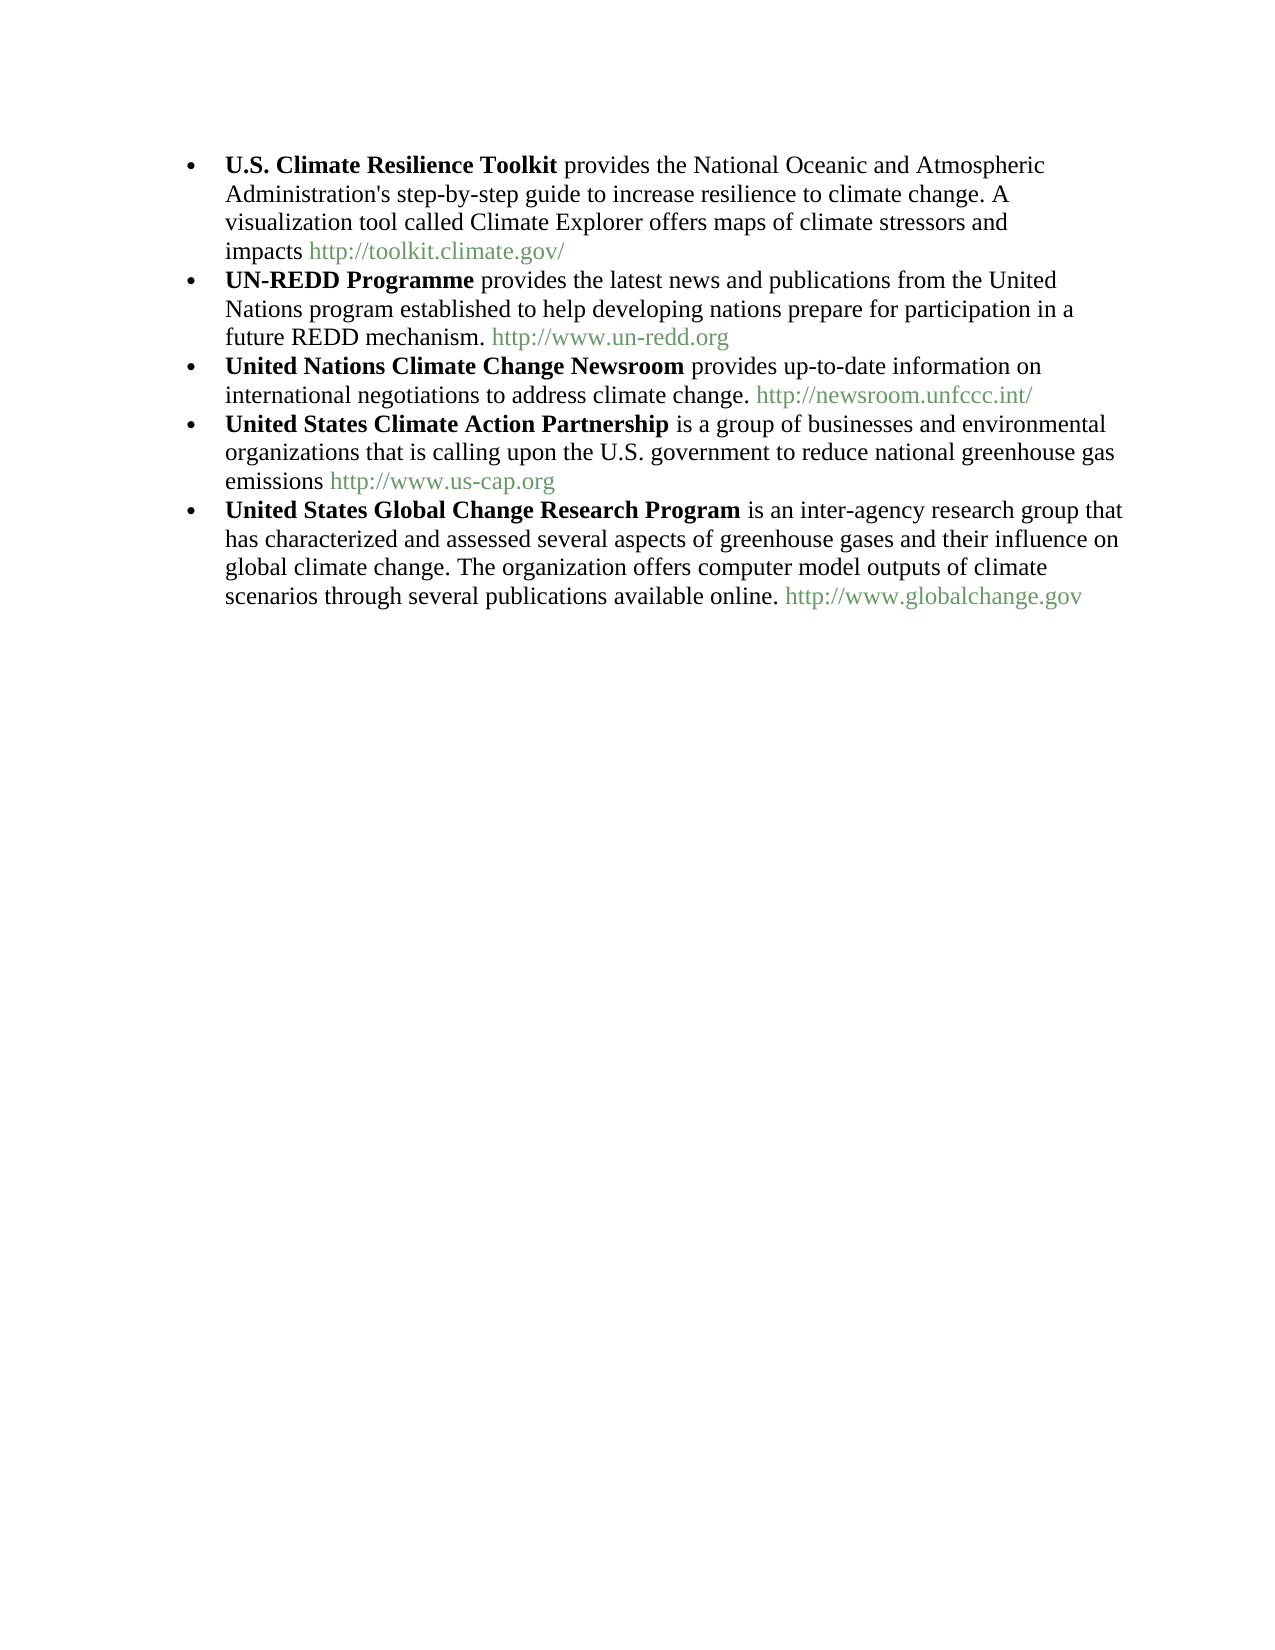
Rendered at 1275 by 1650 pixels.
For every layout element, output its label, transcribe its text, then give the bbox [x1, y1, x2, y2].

list United Nations Climate Change Newsroom provides up-to-date information on international negotiations to address climate change. http://newsroom.unfccc.int/ [187, 351, 1125, 409]
list UN-REDD Programme provides the latest news and publications from the United Nations program established to help developing nations prepare for participation in a future REDD mechanism. http://www.un-redd.org [187, 265, 1125, 351]
list U.S. Climate Resilience Toolkit provides the National Oceanic and Atmospheric Administration's step-by-step guide to increase resilience to climate change. A visualization tool called Climate Explorer offers maps of climate stressors and impacts http://toolkit.climate.gov/ [187, 150, 1125, 265]
list United States Climate Action Partnership is a group of businesses and environmental organizations that is calling upon the U.S. government to reduce national greenhouse gas emissions http://www.us-cap.org [187, 409, 1125, 495]
list United States Global Change Research Program is an inter-agency research group that has characterized and assessed several aspects of greenhouse gases and their influence on global climate change. The organization offers computer model outputs of climate scenarios through several publications available online. http://www.globalchange.gov [187, 495, 1125, 610]
